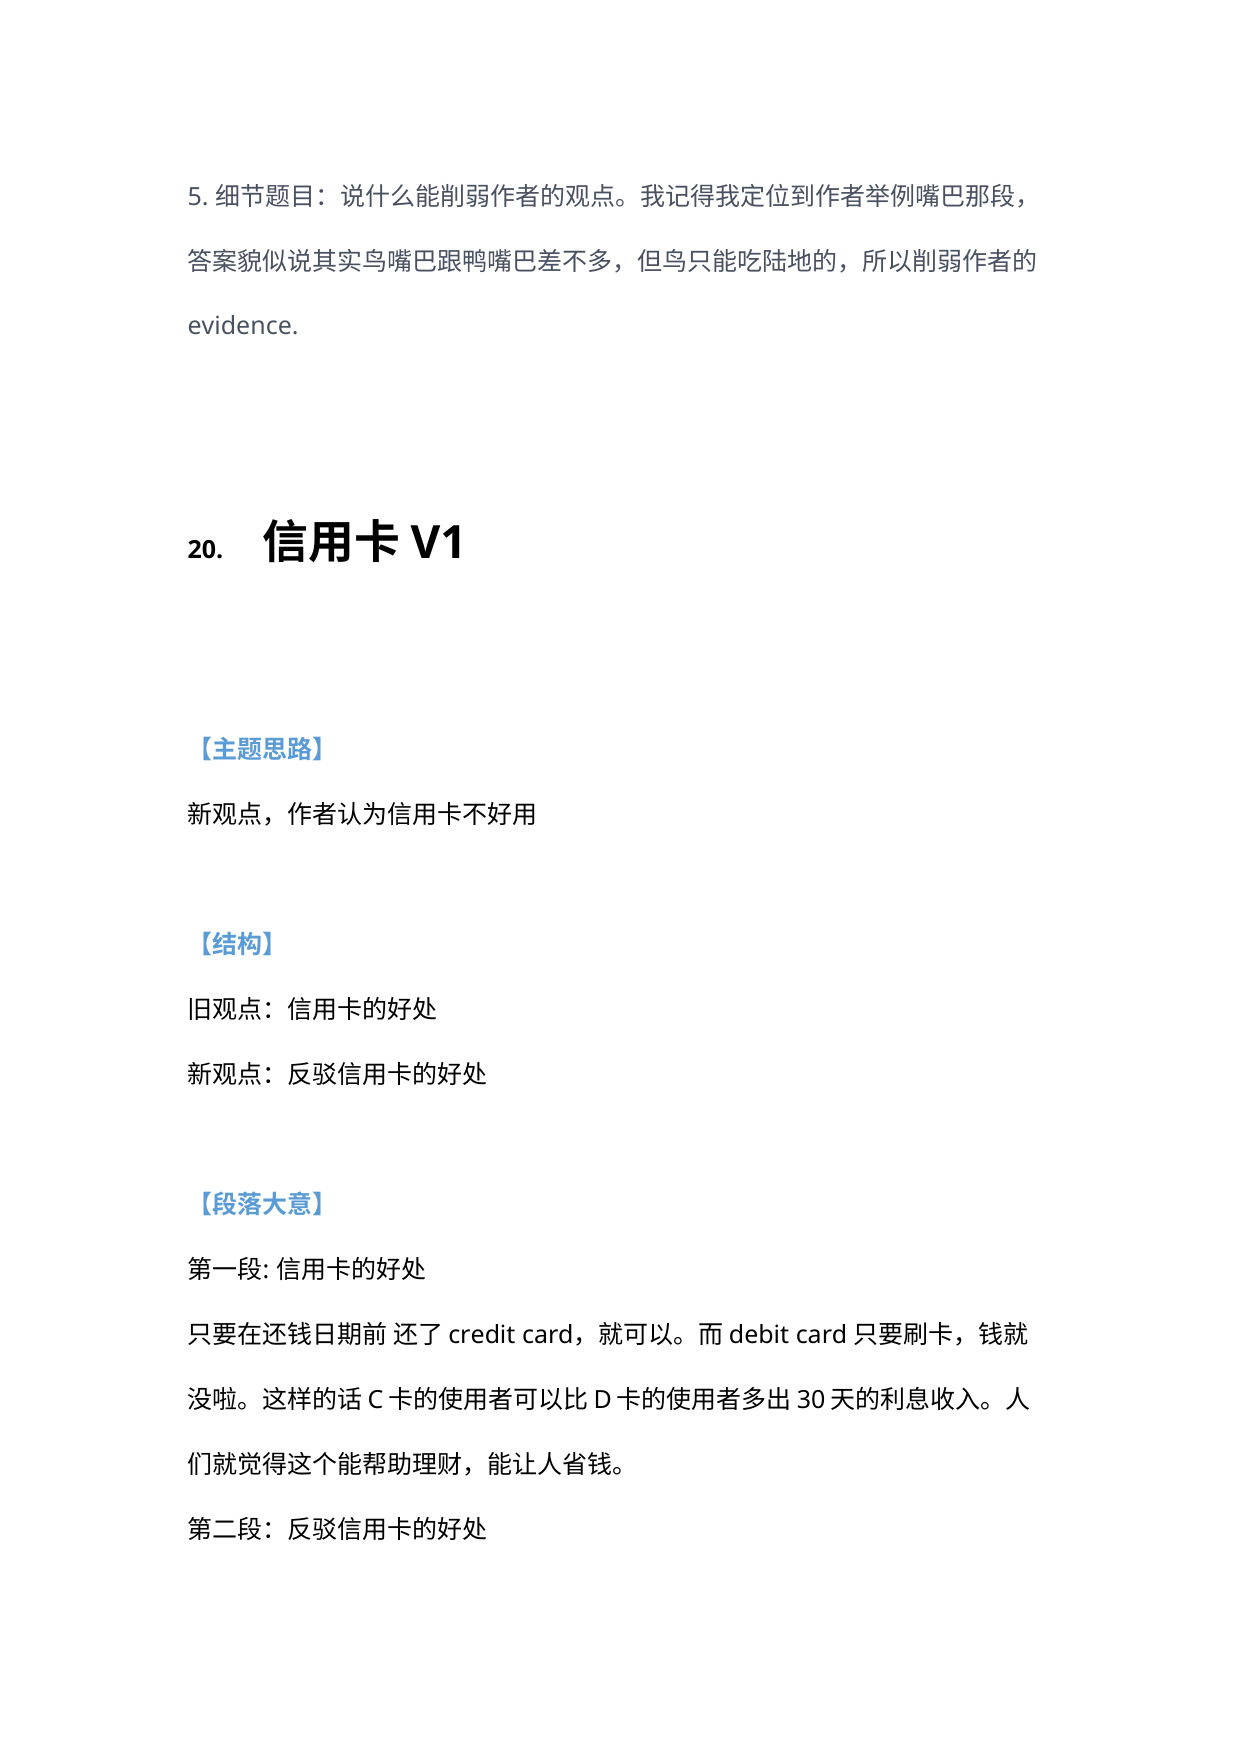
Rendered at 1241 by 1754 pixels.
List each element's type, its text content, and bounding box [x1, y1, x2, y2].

list 新观点，作者认为信用卡不好用 [187, 781, 1053, 846]
list 新观点：反驳信用卡的好处 [187, 1041, 1053, 1106]
list 只要在还钱日期前 还了credit card，就可以。而debit card 只要刷卡，钱就没啦。这样的话C卡的使用者可以比D卡的使用者多出30天的利息收入。人们就觉得这个能帮助理财，能让人省钱。 [187, 1301, 1053, 1496]
subtitle 信用卡 V1 [187, 490, 1053, 587]
list 第一段: 信用卡的好处 [187, 1236, 1053, 1301]
text 【主题思路】 [187, 716, 1053, 781]
list 【段落大意】 [187, 1171, 1053, 1236]
list 旧观点：信用卡的好处 [187, 976, 1053, 1041]
text 5. 细节题目：说什么能削弱作者的观点。我记得我定位到作者举例嘴巴那段，答案貌似说其实鸟嘴巴跟鸭嘴巴差不多，但鸟只能吃陆地的，所以削弱作者的evidence. [187, 162, 1053, 357]
list 第二段：反驳信用卡的好处 [187, 1496, 1053, 1561]
text 【结构】 [187, 911, 1053, 976]
